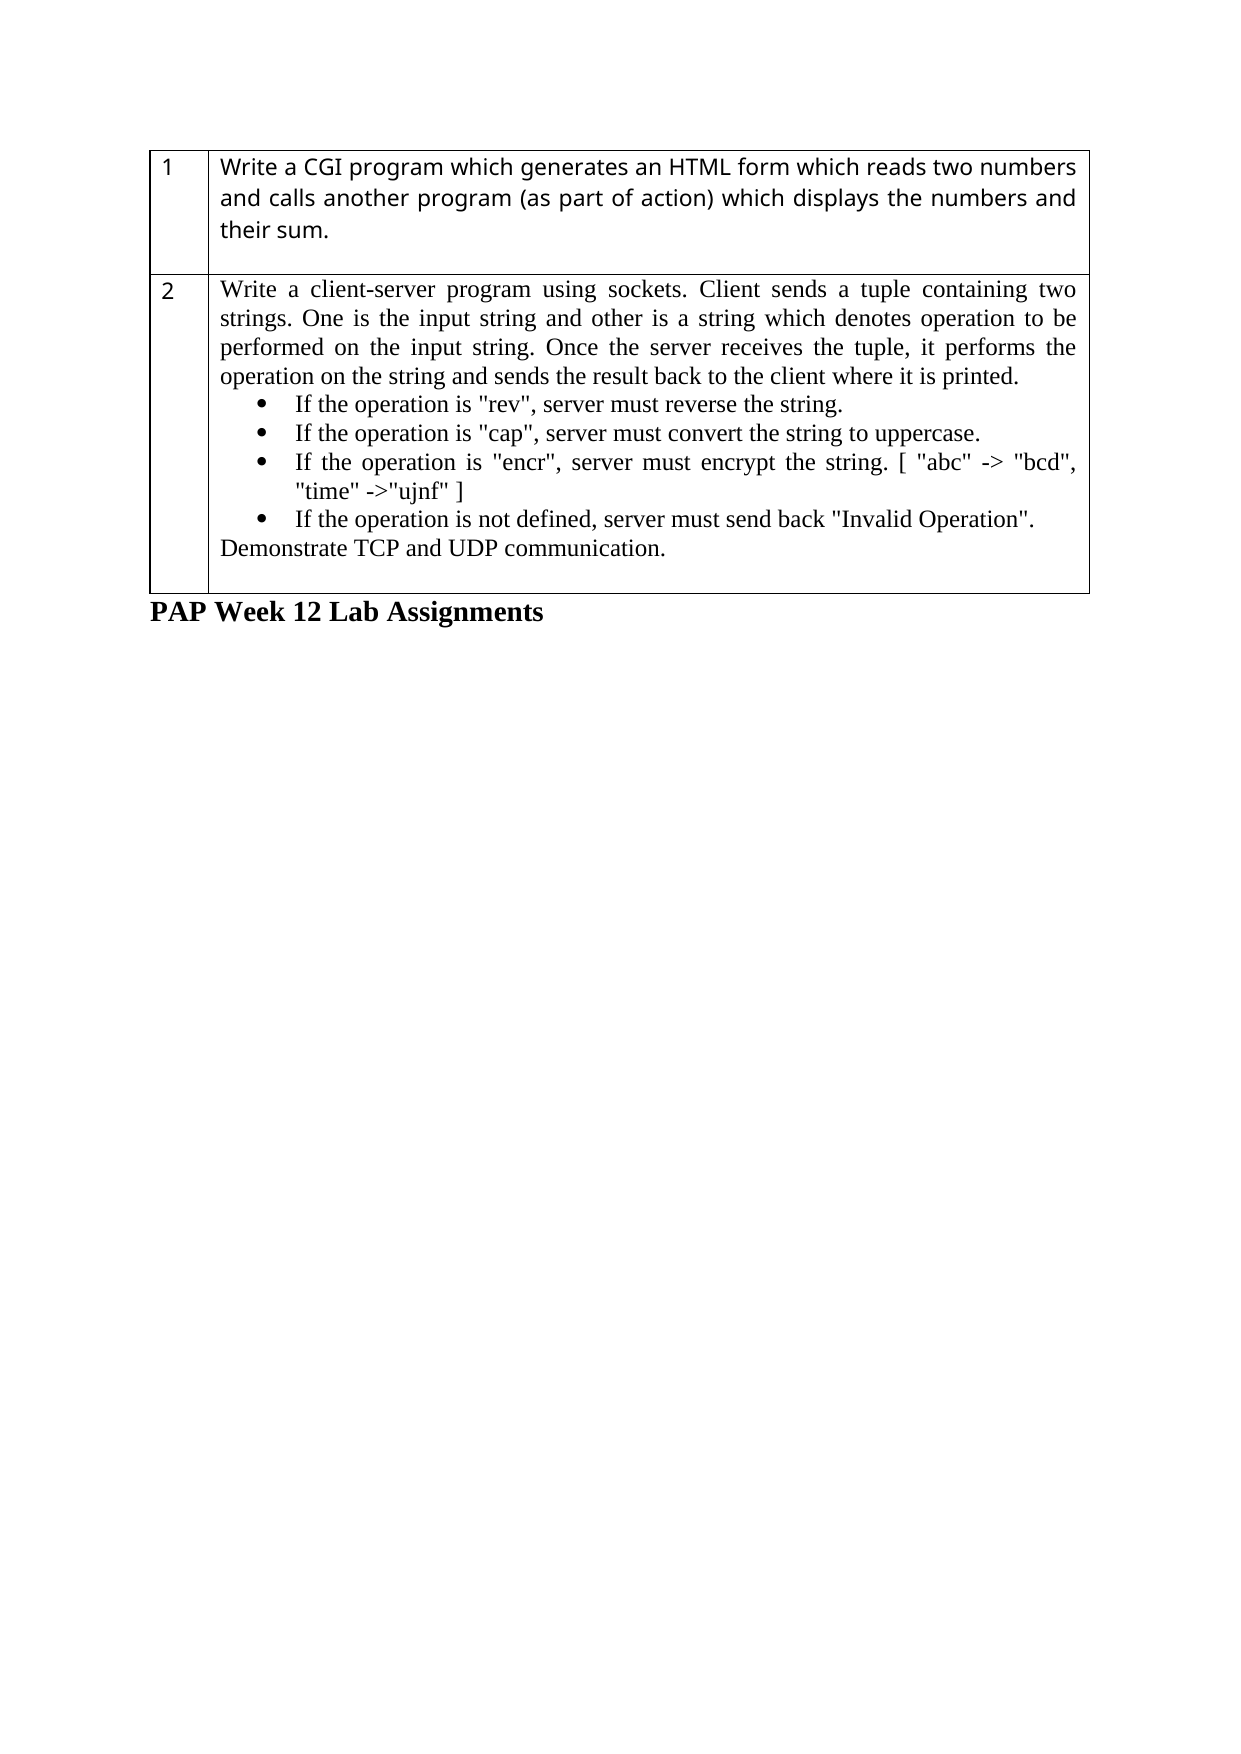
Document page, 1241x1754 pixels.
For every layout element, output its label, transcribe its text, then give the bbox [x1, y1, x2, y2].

text PAP Week 12 Lab Assignments [150, 594, 1090, 628]
table_cell 2 [151, 275, 208, 593]
table_header Write a CGI program which generates an HTML form which reads two numbers and calls another program (as part of action) which displays the numbers and their sum. [209, 151, 1089, 273]
table_cell Write a client-server program using sockets. Client sends a tuple containing two strings. One is the input string and other is a string which denotes operation to be performed on the input string. Once the server receives the tuple, it performs the operation on the string and sends the result back to the client where it is printed. If the operation is "rev", server must reverse the string. If the operation is "cap", server must convert the string to uppercase. If the operation is "encr", server must encrypt the string. [ "abc" -> "bcd", "time" ->"ujnf" ] If the operation is not defined, server must send back "Invalid Operation". Demonstrate TCP and UDP communication. [209, 275, 1089, 593]
table_header 1 [151, 151, 208, 273]
